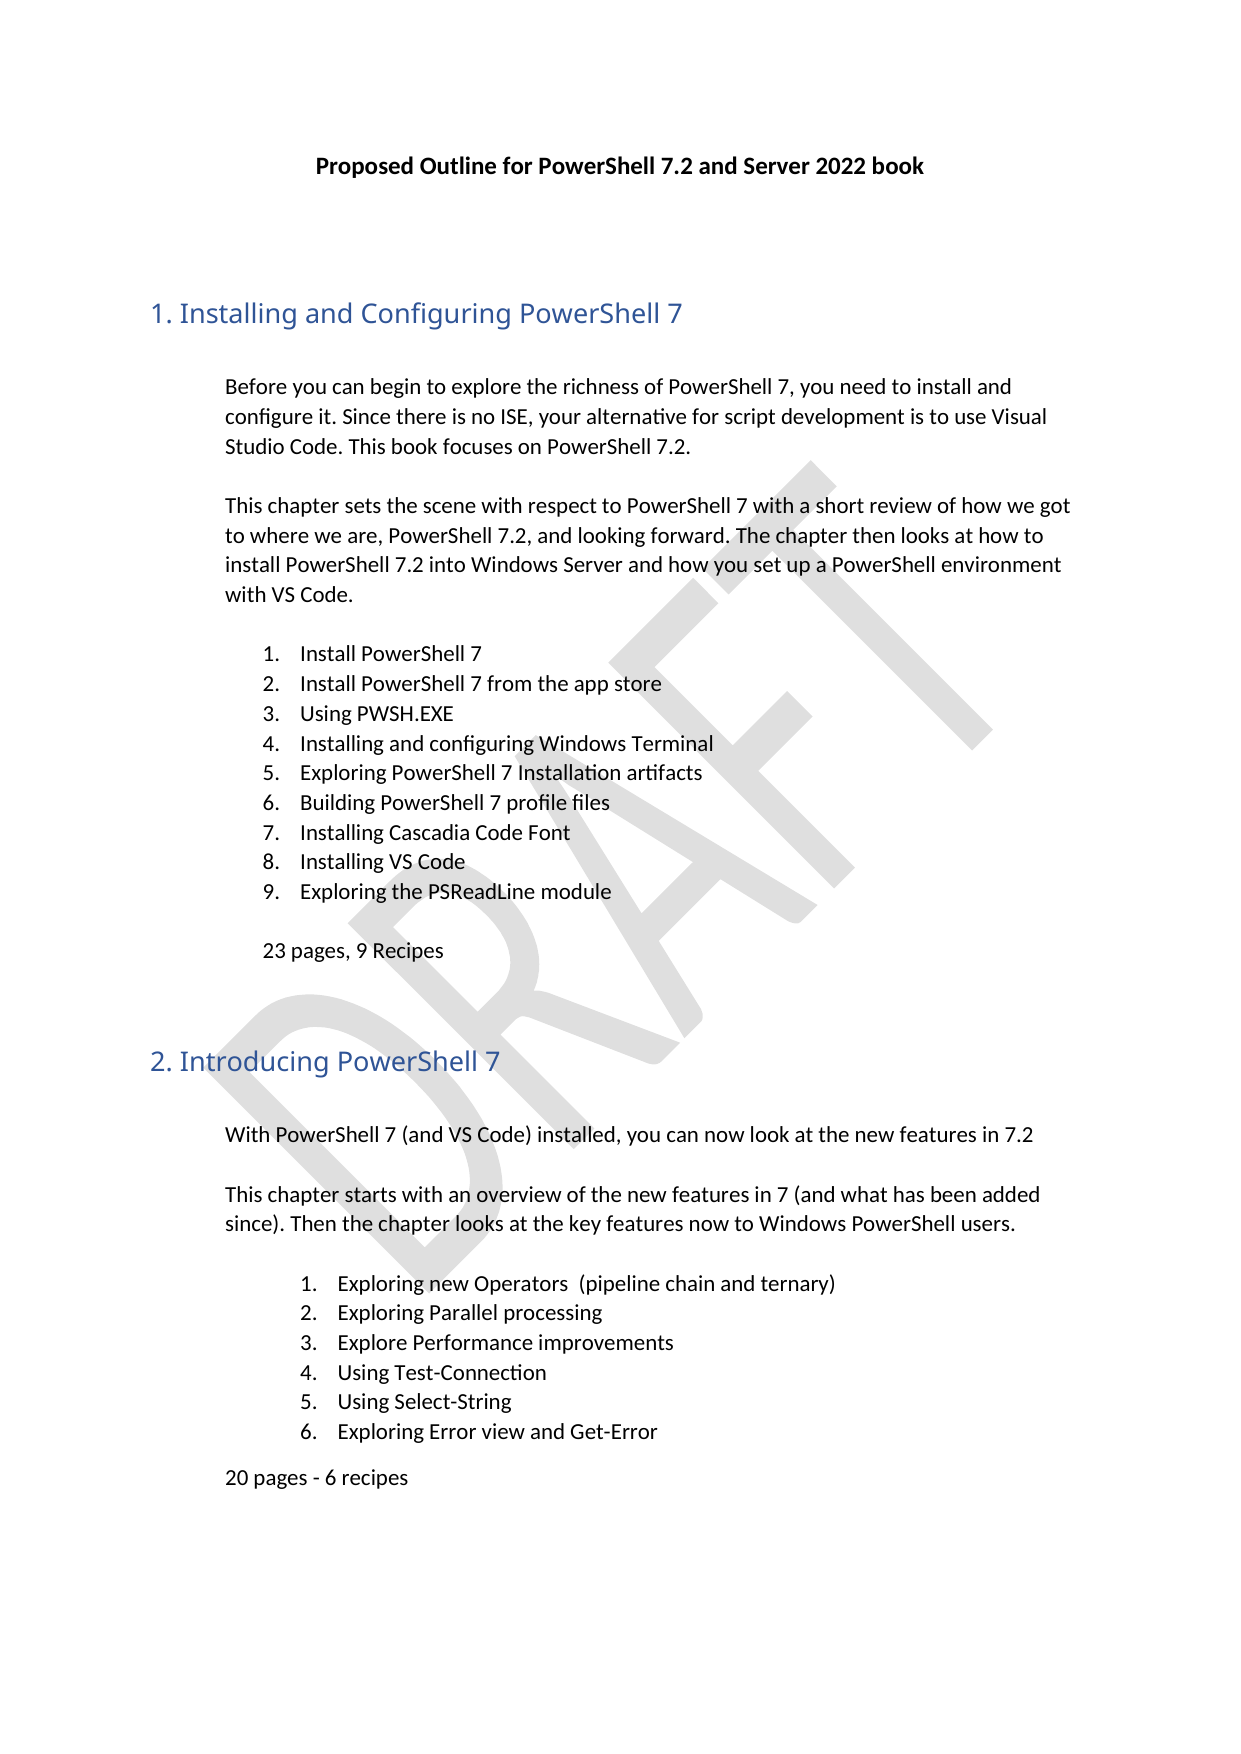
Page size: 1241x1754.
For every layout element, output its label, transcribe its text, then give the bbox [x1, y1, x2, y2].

list Explore Performance improvements [300, 1328, 1090, 1356]
text Proposed Outline for PowerShell 7.2 and Server 2022 book [150, 150, 1090, 181]
subtitle 2. Introducing PowerShell 7 [150, 1042, 1090, 1118]
list With PowerShell 7 (and VS Code) installed, you can now look at the new features in 7.2 [225, 1120, 1090, 1148]
list Exploring Parallel processing [300, 1298, 1090, 1326]
list Before you can begin to explore the richness of PowerShell 7, you need to install and configure it. Since there is no ISE, your alternative for script development is to use Visual Studio Code. This book focuses on PowerShell 7.2. [225, 372, 1090, 460]
list Exploring new Operators (pipeline chain and ternary) [300, 1269, 1090, 1297]
text 20 pages - 6 recipes [225, 1463, 1090, 1492]
list Exploring the PSReadLine module [262, 877, 1090, 905]
list Exploring PowerShell 7 Installation artifacts [262, 758, 1090, 786]
list Installing VS Code [262, 847, 1090, 875]
list 23 pages, 9 Recipes [262, 936, 1090, 994]
list install PowerShell 7.2 into Windows Server and how you set up a PowerShell environment with VS Code. [225, 551, 1090, 608]
subtitle 1. Installing and Configuring PowerShell 7 [150, 294, 1090, 370]
list Installing and configuring Windows Terminal [262, 729, 1090, 757]
list Installing Cascadia Code Font [262, 818, 1090, 846]
list Exploring Error view and Get-Error [300, 1417, 1090, 1445]
list Building PowerShell 7 profile files [262, 788, 1090, 816]
list This chapter sets the scene with respect to PowerShell 7 with a short review of how we got to where we are, PowerShell 7.2, and looking forward. The chapter then looks at how to [225, 491, 1090, 549]
list Install PowerShell 7 [262, 639, 1090, 668]
list Using Test-Connection [300, 1358, 1090, 1386]
list This chapter starts with an overview of the new features in 7 (and what has been added since). Then the chapter looks at the key features now to Windows PowerShell users. [225, 1180, 1090, 1237]
list Install PowerShell 7 from the app store [262, 669, 1090, 697]
list Using PWSH.EXE [262, 699, 1090, 727]
list Using Select-String [300, 1387, 1090, 1416]
